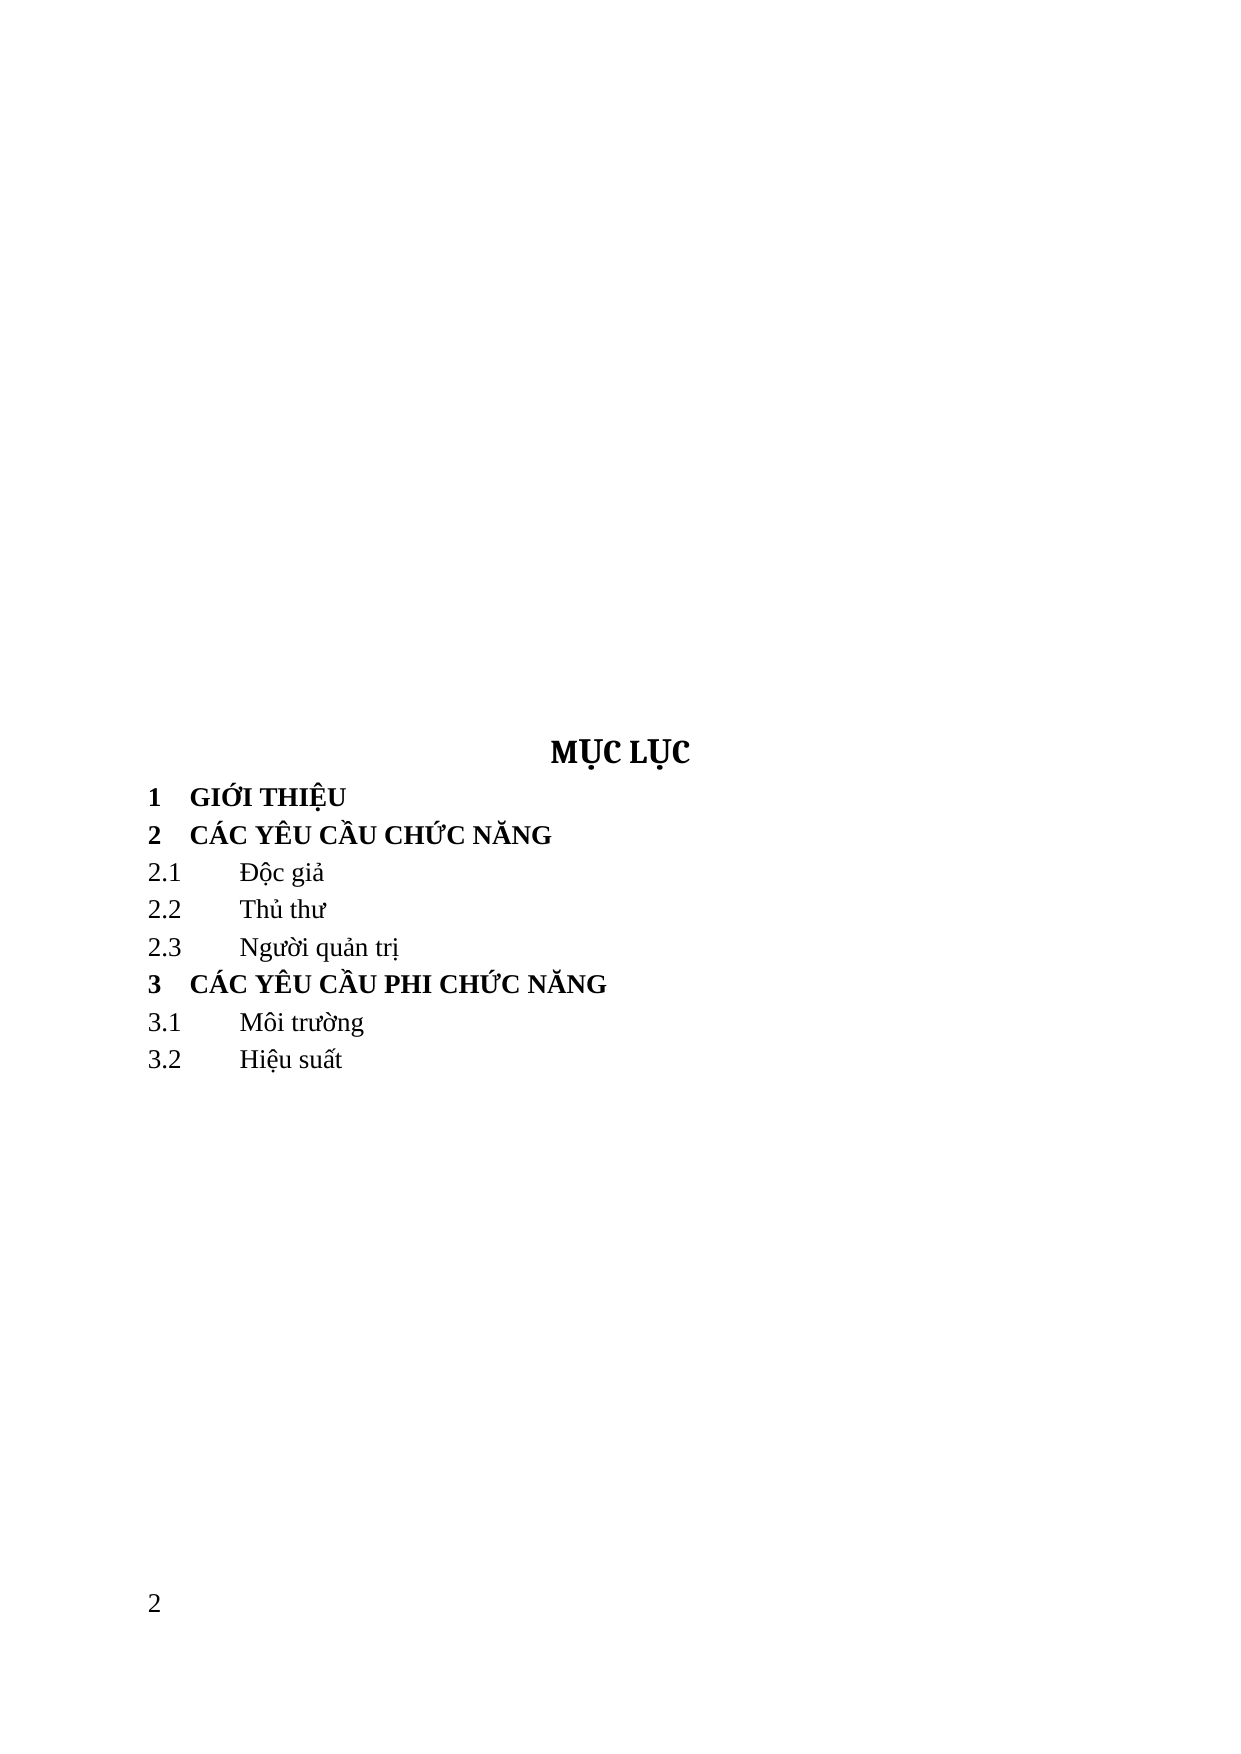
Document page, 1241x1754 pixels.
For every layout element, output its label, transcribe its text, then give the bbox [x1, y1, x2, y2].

text MỤC LỤC [148, 734, 1092, 772]
